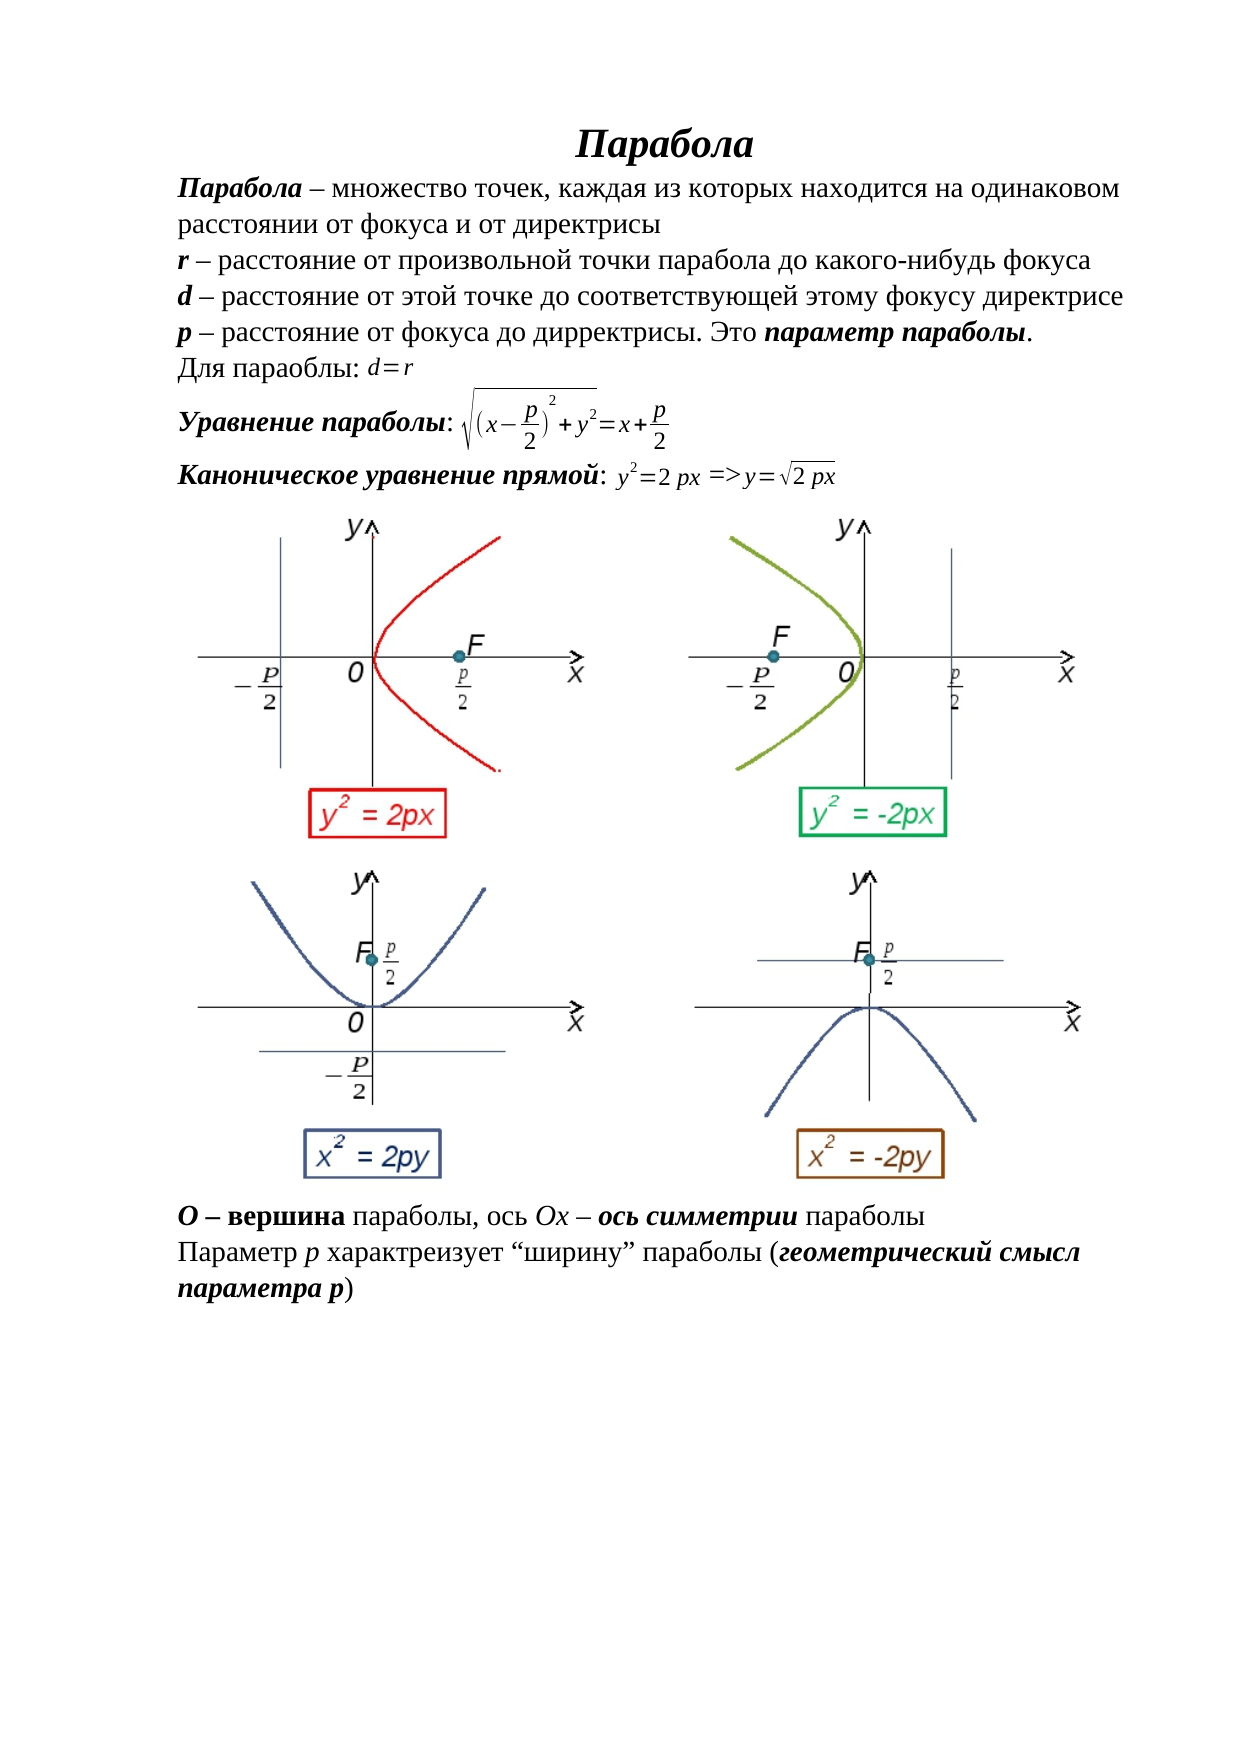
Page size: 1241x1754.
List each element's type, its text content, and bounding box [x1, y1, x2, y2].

list Парабола – множество точек, каждая из которых находится на одинаковом расстоянии от фокуса и от директрисы [177, 170, 1152, 239]
list p – расстояние от фокуса до дирректрисы. Это параметр параболы. [177, 314, 1152, 348]
list Для параоблы: [177, 351, 1152, 384]
picture [177, 492, 1151, 1196]
list O – вершина параболы, ось Ox – ось симметрии параболы Параметр p характреизует “ширину” параболы (геометрический смысл параметра р) [177, 1198, 1152, 1304]
list Парабола [177, 118, 1152, 166]
list r – расстояние от произвольной точки парабола до какого-нибудь фокуса d – расстояние от этой точке до соответствующей этому фокусу директрисе [177, 242, 1152, 312]
list Уравнение параболы: [177, 387, 1152, 454]
